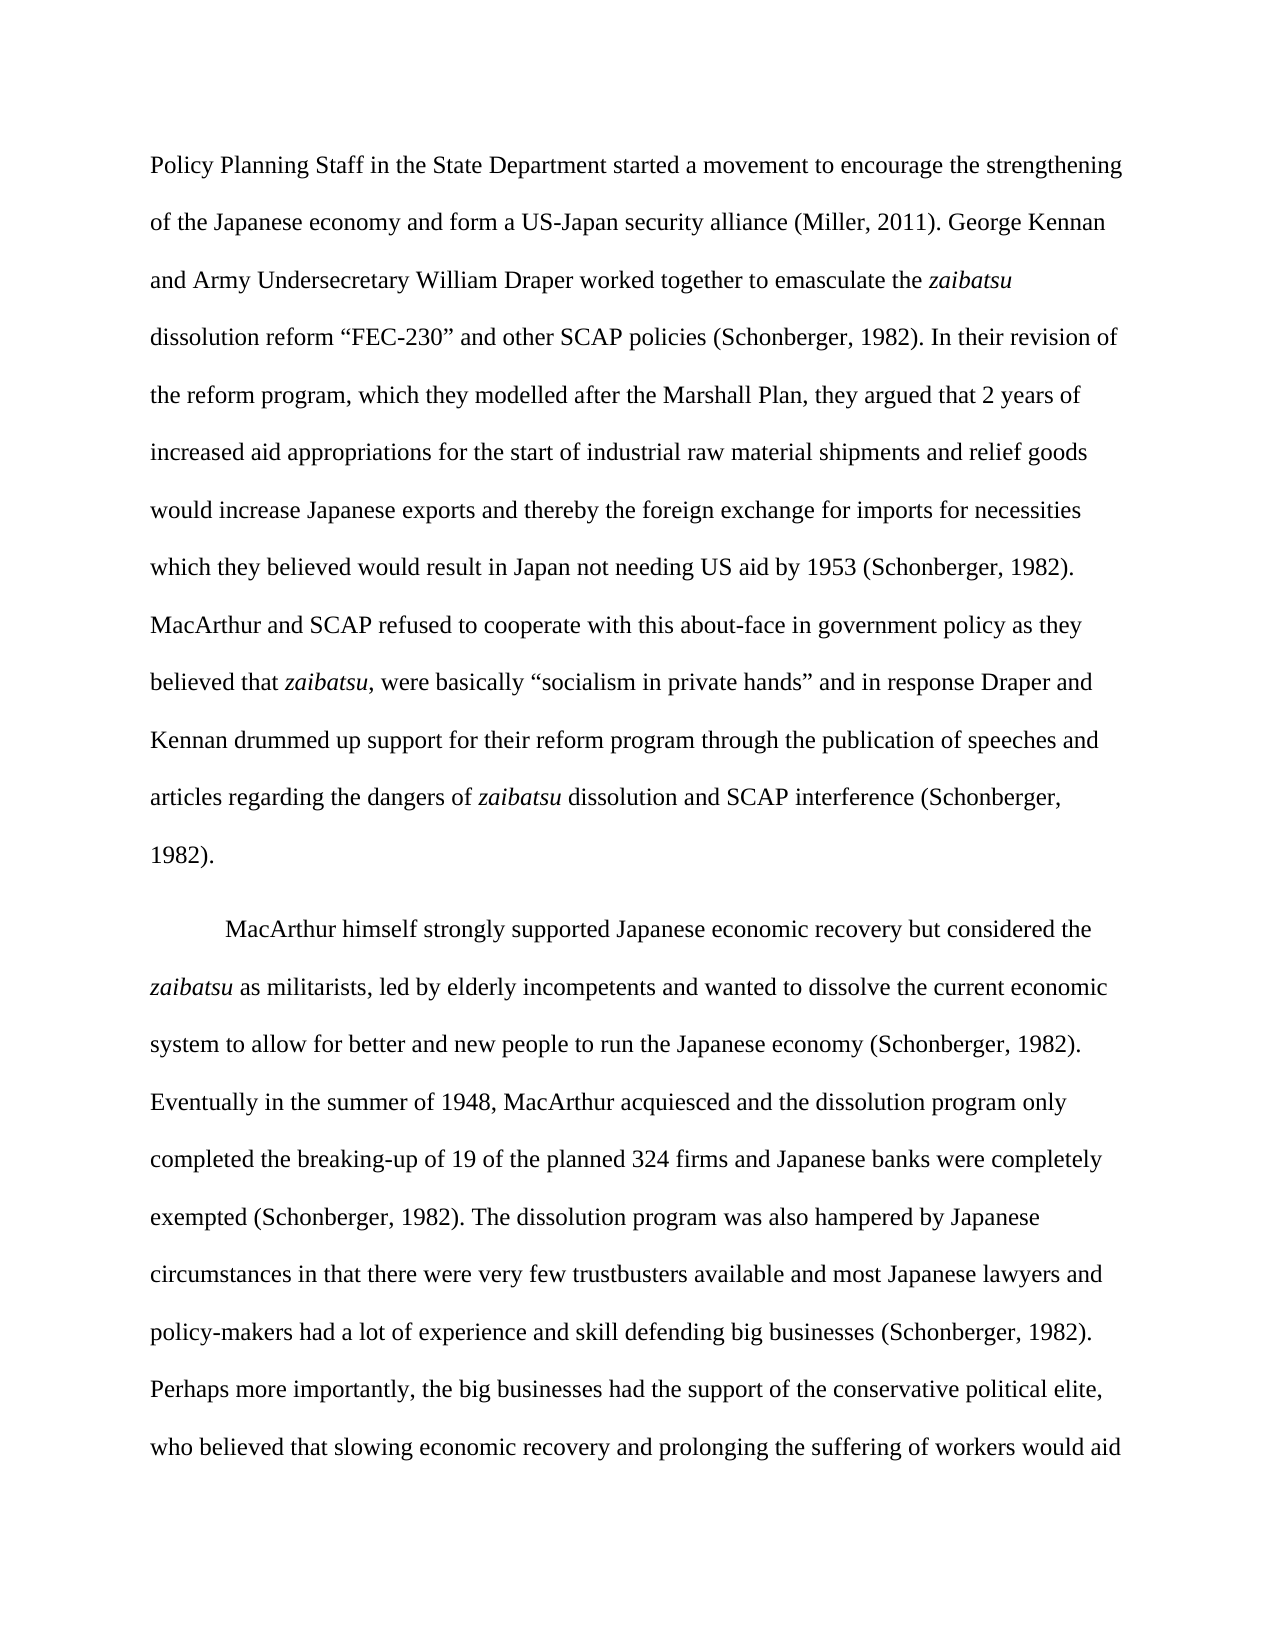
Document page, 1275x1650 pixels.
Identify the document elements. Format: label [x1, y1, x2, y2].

text [150, 150, 1125, 869]
text [150, 914, 1125, 1460]
